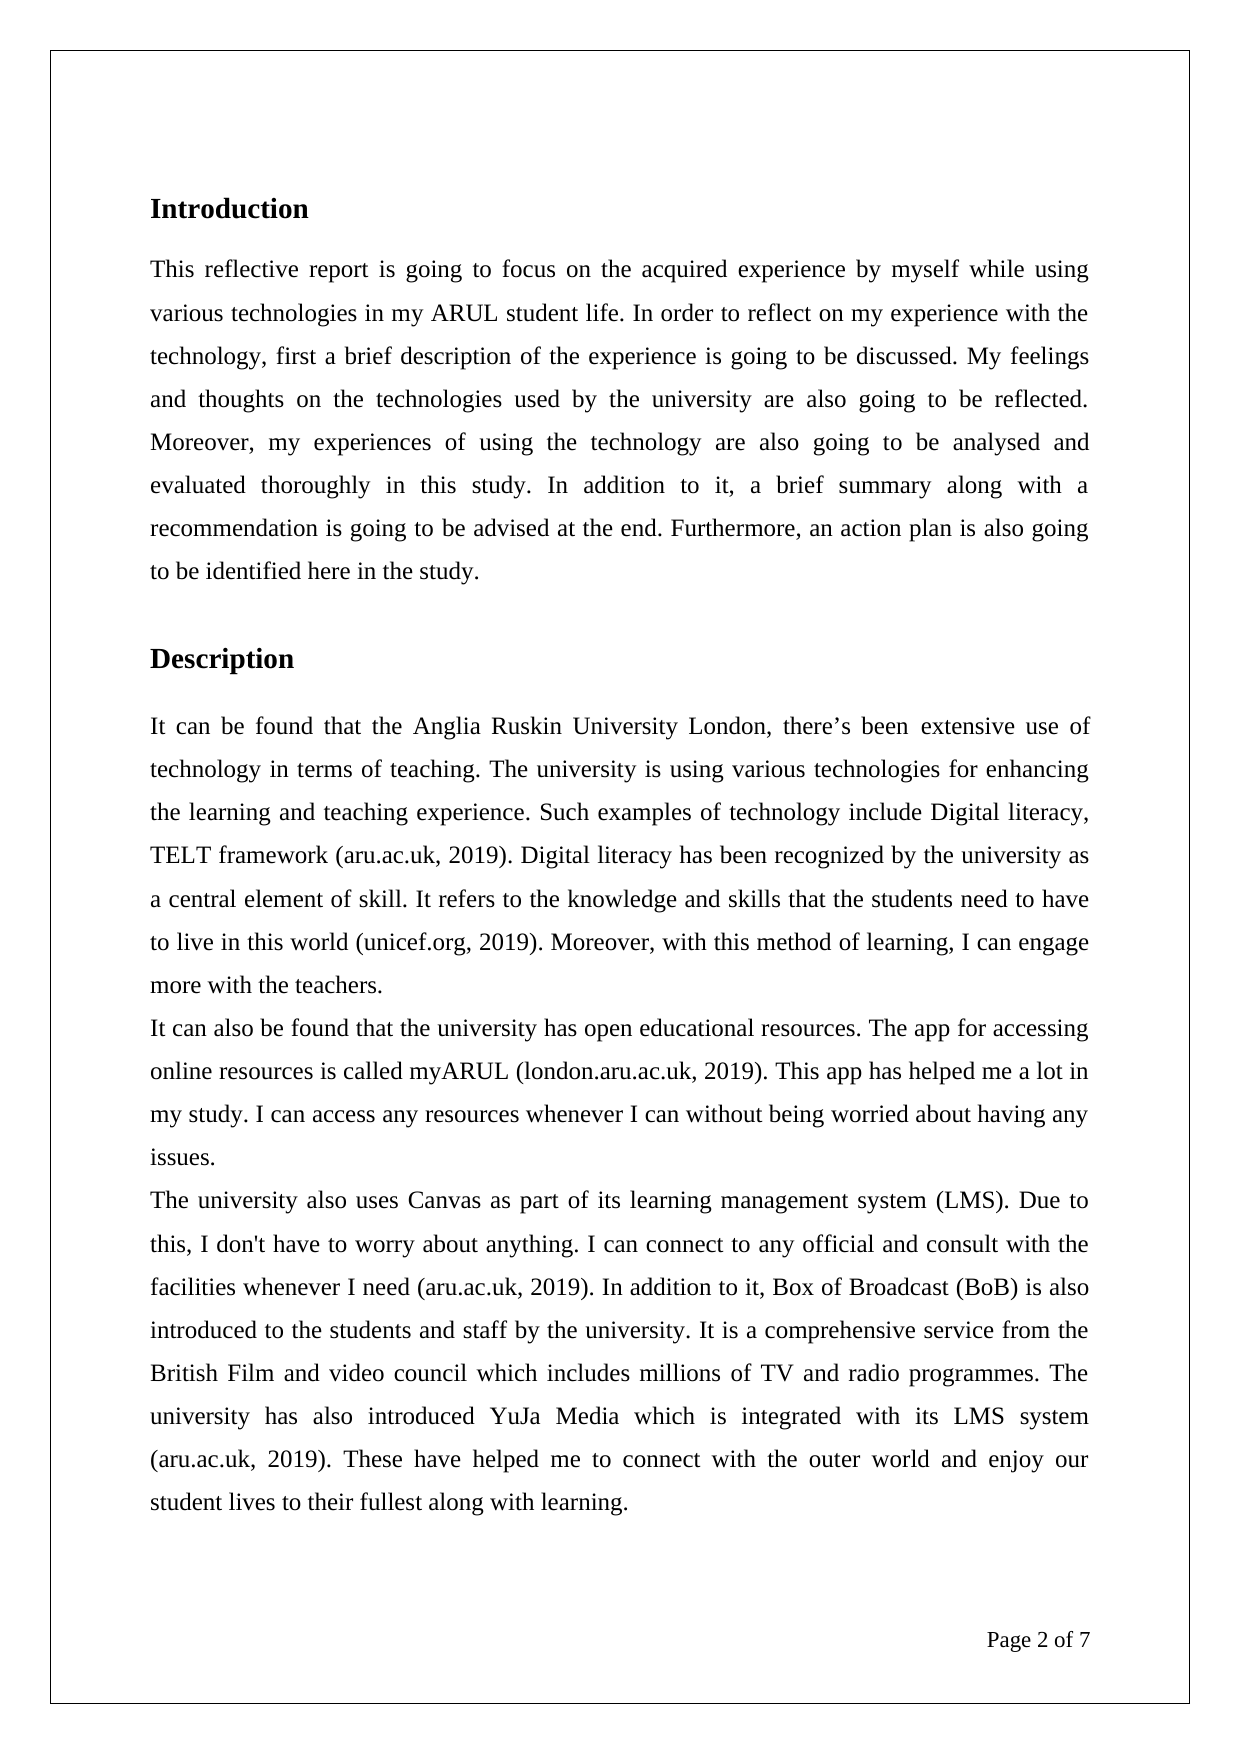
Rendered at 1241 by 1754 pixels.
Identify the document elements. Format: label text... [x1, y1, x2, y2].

text This reflective report is going to focus on the acquired experience by myself while using various technologies in my ARUL student life. In order to reflect on my experience with the technology, first a brief description of the experience is going to be discussed. My feelings and thoughts on the technologies used by the university are also going to be reflected. Moreover, my experiences of using the technology are also going to be analysed and evaluated thoroughly in this study. In addition to it, a brief summary along with a recommendation is going to be advised at the end. Furthermore, an action plan is also going to be identified here in the study. [150, 254, 1090, 585]
text It can be found that the Anglia Ruskin University London, there’s been extensive use of technology in terms of teaching. The university is using various technologies for enhancing the learning and teaching experience. Such examples of technology include Digital literacy, TELT framework (aru.ac.uk, 2019). Digital literacy has been recognized by the university as a central element of skill. It refers to the knowledge and skills that the students need to have to live in this world (unicef.org, 2019). Moreover, with this method of learning, I can engage more with the teachers. [150, 711, 1090, 999]
text The university also uses Canvas as part of its learning management system (LMS). Due to this, I don't have to worry about anything. I can connect to any official and consult with the facilities whenever I need (aru.ac.uk, 2019). In addition to it, Box of Broadcast (BoB) is also introduced to the students and staff by the university. It is a comprehensive service from the British Film and video council which includes millions of TV and radio programmes. The university has also introduced YuJa Media which is integrated with its LMS system (aru.ac.uk, 2019). These have helped me to connect with the outer world and enjoy our student lives to their fullest along with learning. [150, 1186, 1090, 1516]
subtitle Description [150, 641, 1090, 675]
subtitle Introduction [150, 192, 1090, 225]
text It can also be found that the university has open educational resources. The app for accessing online resources is called myARUL (london.aru.ac.uk, 2019). This app has helped me a lot in my study. I can access any resources whenever I can without being worried about having any issues. [150, 1013, 1090, 1171]
